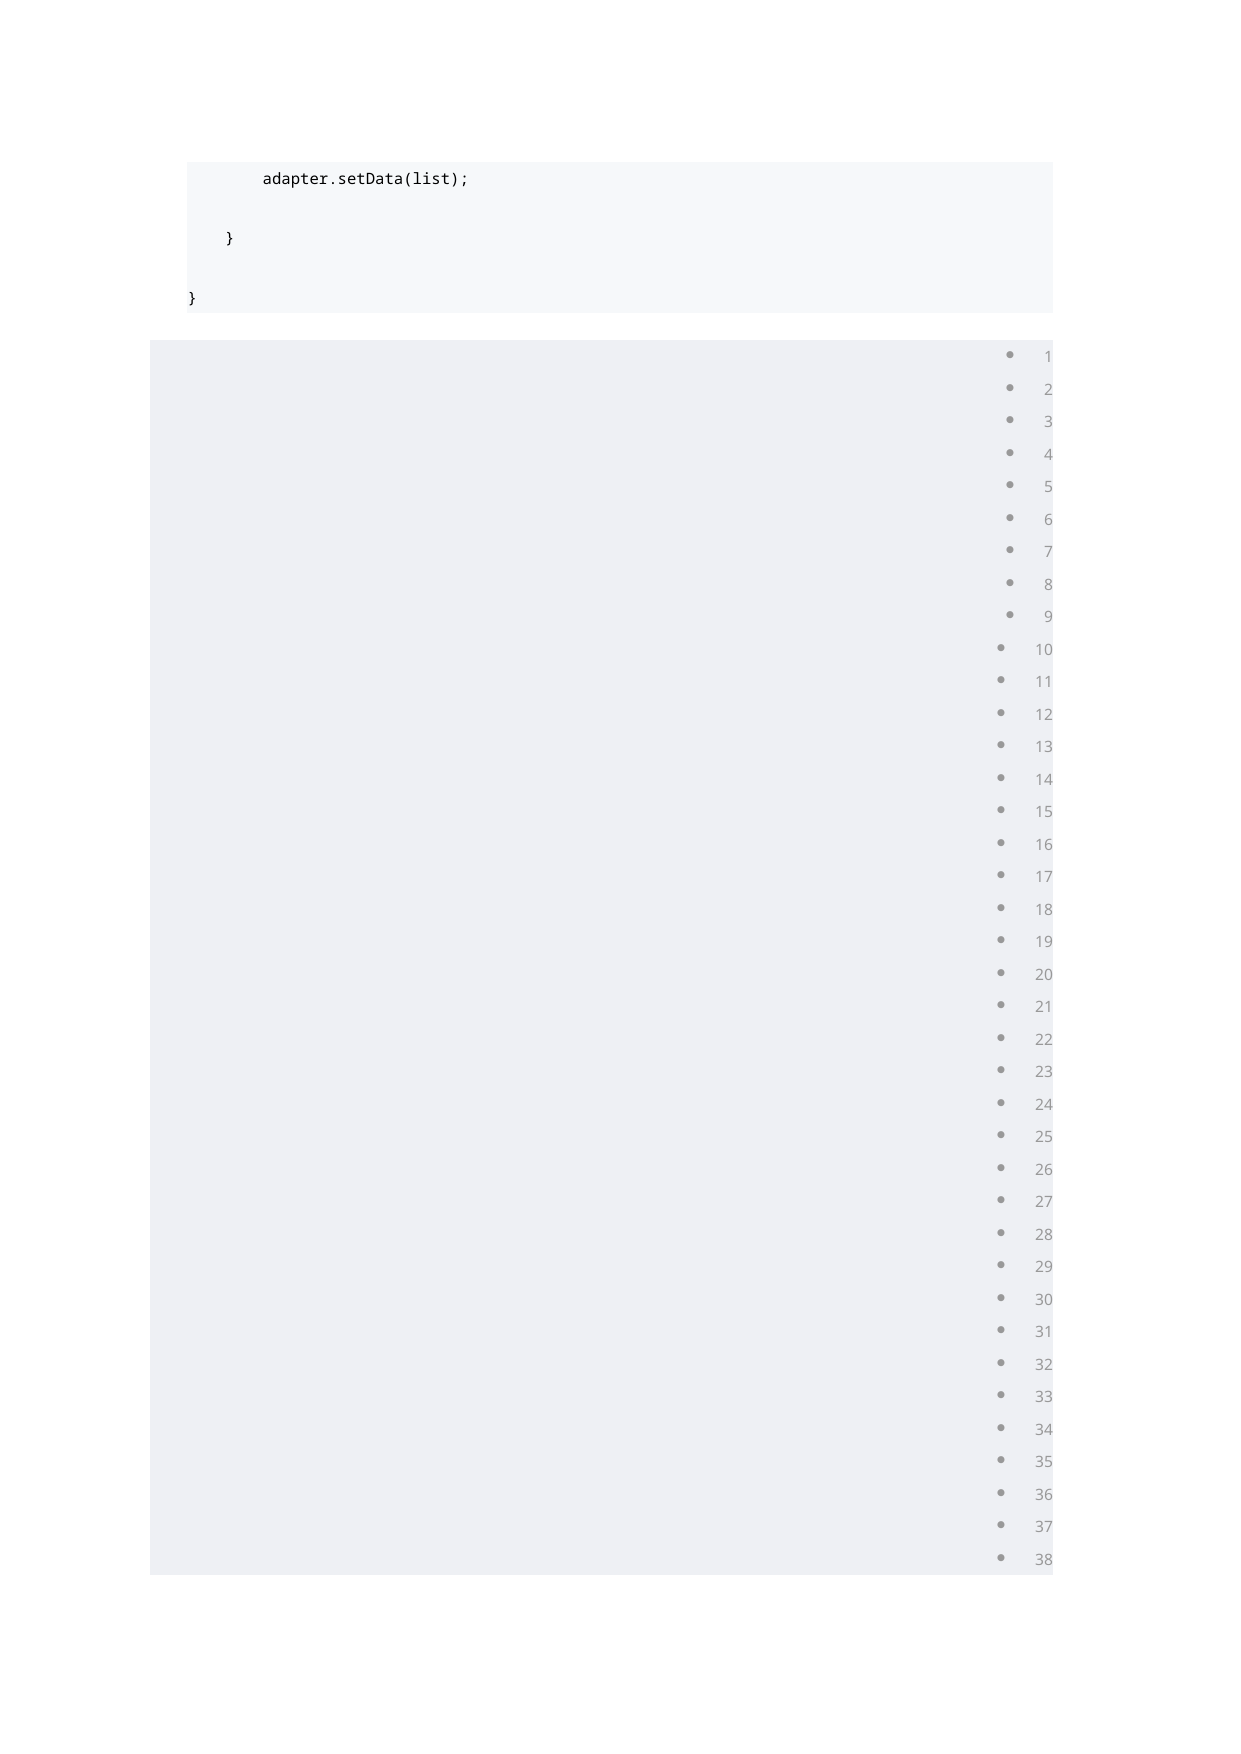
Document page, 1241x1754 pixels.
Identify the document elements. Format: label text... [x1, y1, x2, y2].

list 2 [150, 373, 1053, 405]
list 15 [150, 795, 1053, 828]
list 5 [150, 470, 1053, 503]
list 14 [150, 763, 1053, 795]
list 22 [150, 1023, 1053, 1055]
list 29 [150, 1250, 1053, 1283]
list 23 [150, 1055, 1053, 1088]
list 24 [150, 1088, 1053, 1120]
text adapter.setData(list); [187, 162, 1053, 194]
list 25 [150, 1120, 1053, 1153]
list 26 [150, 1153, 1053, 1185]
list 11 [150, 665, 1053, 698]
list 10 [150, 633, 1053, 665]
list 30 [150, 1283, 1053, 1315]
list 6 [150, 503, 1053, 535]
list 12 [150, 698, 1053, 730]
list 18 [150, 893, 1053, 925]
text } [187, 281, 1053, 313]
list 21 [150, 990, 1053, 1023]
list 9 [150, 600, 1053, 633]
list 32 [150, 1348, 1053, 1380]
list 35 [150, 1445, 1053, 1478]
list 1 [150, 340, 1053, 373]
text } [187, 221, 1053, 254]
list 7 [150, 535, 1053, 568]
list 27 [150, 1185, 1053, 1218]
list 8 [150, 568, 1053, 600]
list 33 [150, 1380, 1053, 1413]
list 4 [150, 438, 1053, 470]
list 20 [150, 958, 1053, 990]
list 37 [150, 1510, 1053, 1543]
list 3 [150, 405, 1053, 438]
list 36 [150, 1478, 1053, 1510]
list 38 [150, 1543, 1053, 1575]
list 17 [150, 860, 1053, 893]
list 16 [150, 828, 1053, 860]
list 19 [150, 925, 1053, 958]
list 13 [150, 730, 1053, 763]
list 31 [150, 1315, 1053, 1348]
list 34 [150, 1413, 1053, 1445]
list 28 [150, 1218, 1053, 1250]
